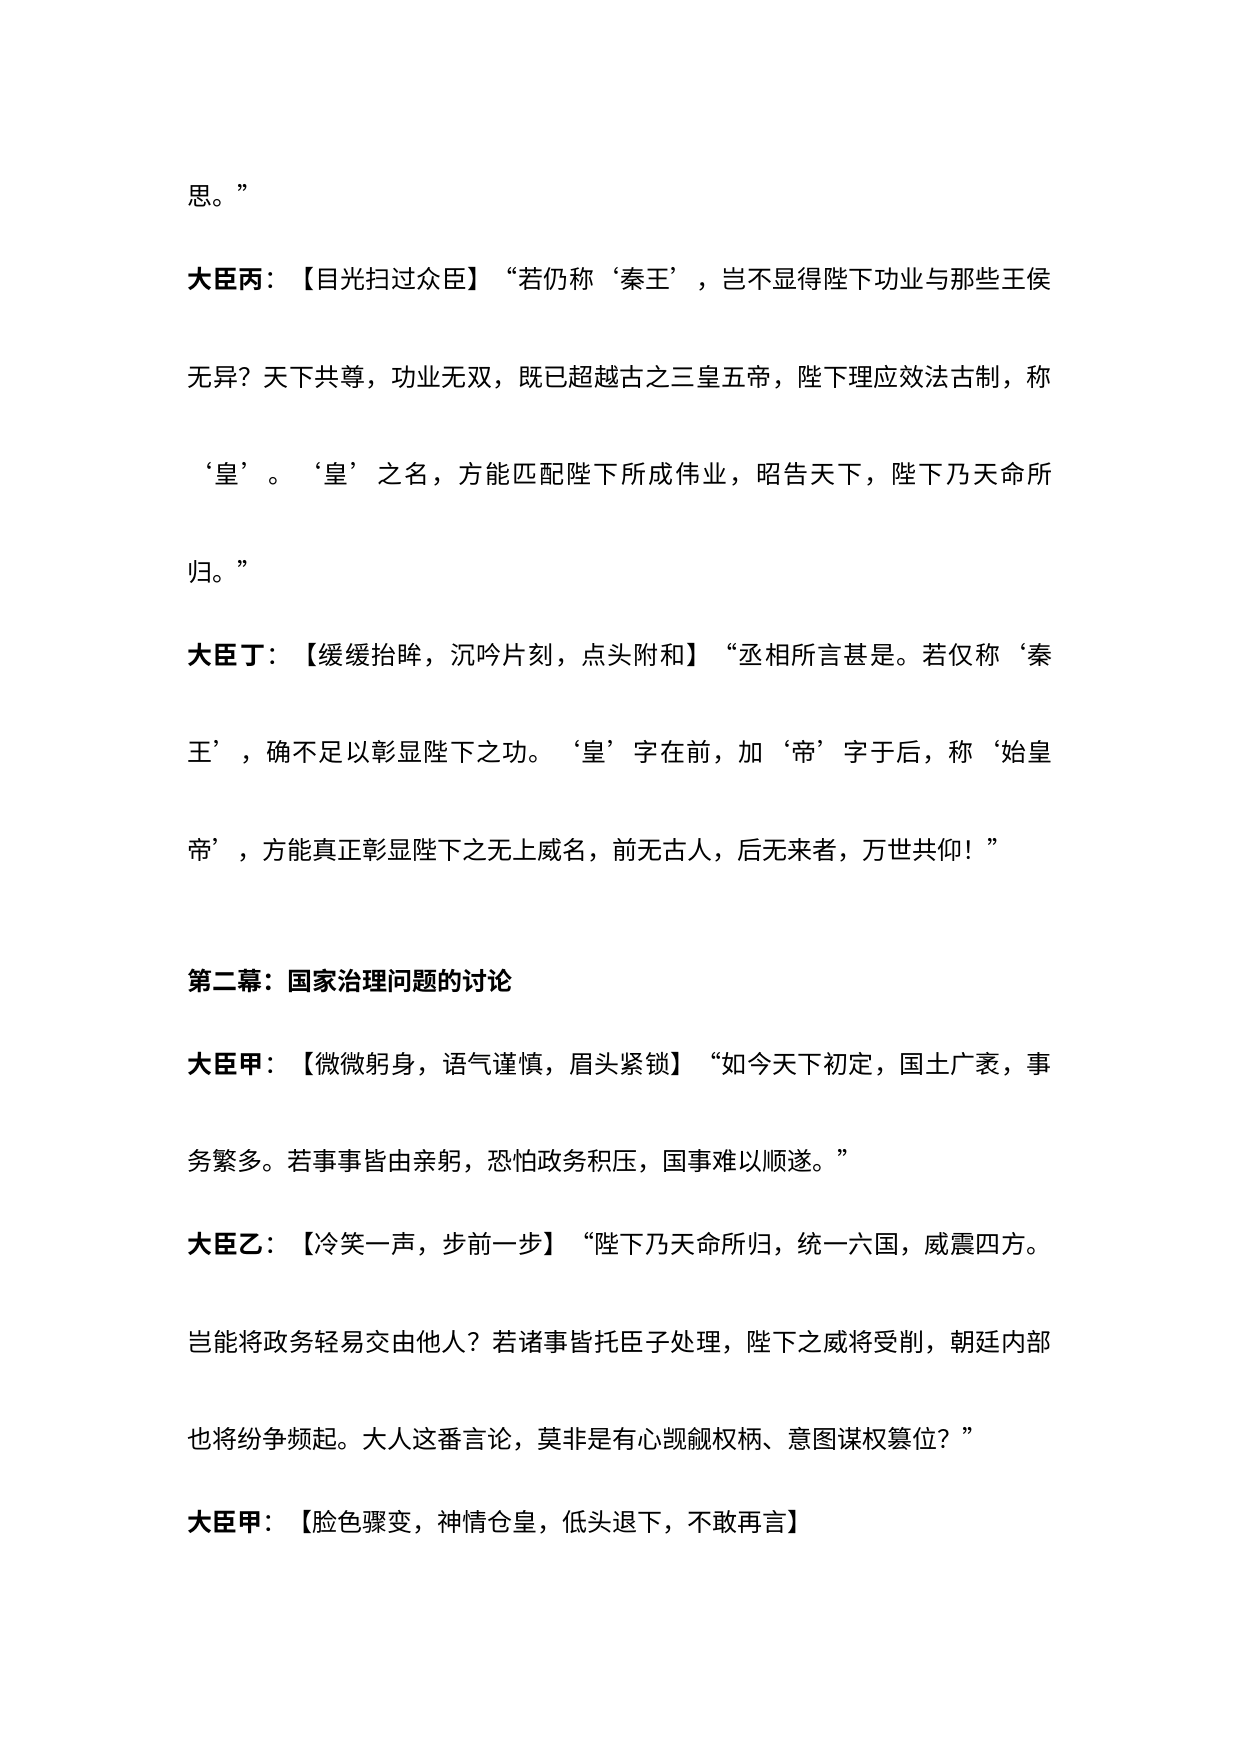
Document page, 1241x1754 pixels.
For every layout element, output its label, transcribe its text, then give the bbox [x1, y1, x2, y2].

text 大臣甲：【脸色骤变，神情仓皇，低头退下，不敢再言】 [187, 1488, 1053, 1553]
text 大臣乙：【冷笑一声，步前一步】“陛下乃天命所归，统一六国，威震四方。岂能将政务轻易交由他人？若诸事皆托臣子处理，陛下之威将受削，朝廷内部也将纷争频起。大人这番言论，莫非是有心觊觎权柄、意图谋权篡位？” [187, 1210, 1053, 1470]
text 第二幕：国家治理问题的讨论 [187, 947, 1053, 1012]
text 大臣甲：【微微躬身，语气谨慎，眉头紧锁】“如今天下初定，国土广袤，事务繁多。若事事皆由亲躬，恐怕政务积压，国事难以顺遂。” [187, 1030, 1053, 1192]
text 大臣丙：【目光扫过众臣】“若仍称‘秦王’，岂不显得陛下功业与那些王侯无异？天下共尊，功业无双，既已超越古之三皇五帝，陛下理应效法古制，称‘皇’。‘皇’之名，方能匹配陛下所成伟业，昭告天下，陛下乃天命所归。” [187, 245, 1053, 603]
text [187, 162, 1053, 227]
text 大臣丁：【缓缓抬眸，沉吟片刻，点头附和】“丞相所言甚是。若仅称‘秦王’，确不足以彰显陛下之功。‘皇’字在前，加‘帝’字于后，称‘始皇帝’，方能真正彰显陛下之无上威名，前无古人，后无来者，万世共仰！” [187, 621, 1053, 881]
